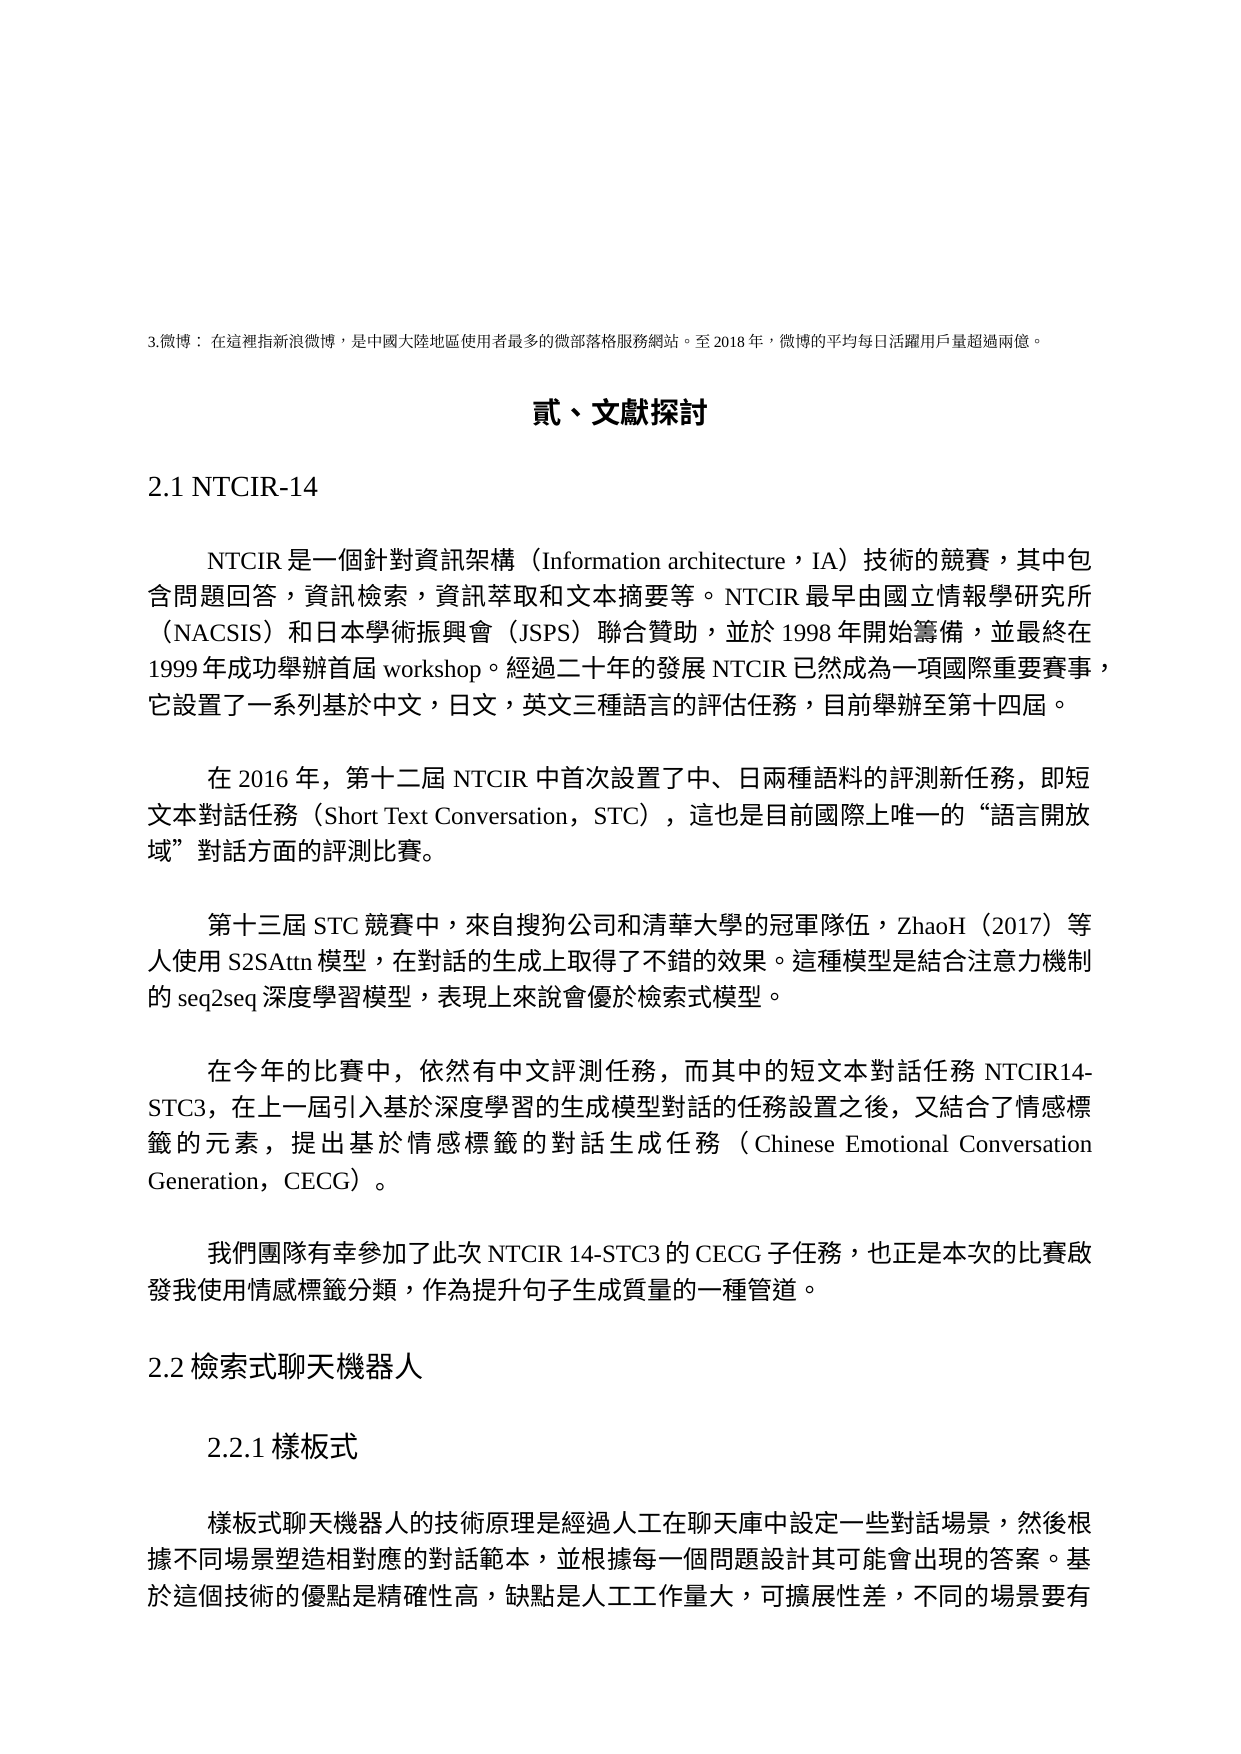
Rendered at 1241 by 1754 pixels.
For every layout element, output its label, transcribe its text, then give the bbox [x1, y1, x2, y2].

text 2.2.1樣板式 [148, 1424, 1092, 1466]
text 在今年的比賽中，依然有中文評測任務，而其中的短文本對話任務NTCIR14-STC3，在上一屆引入基於深度學習的生成模型對話的任務設置之後，又結合了情感標籤的元素，提出基於情感標籤的對話生成任務（Chinese Emotional Conversation Generation，CECG）。 [148, 1051, 1092, 1196]
text 在 2016 年，第十二屆 NTCIR 中首次設置了中、日兩種語料的評測新任務，即短文本對話任務（Short Text Conversation，STC），這也是目前國際上唯一的“語言開放域”對話方面的評測比賽。 [148, 759, 1092, 868]
text 第十三屆STC競賽中，來自搜狗公司和清華大學的冠軍隊伍，ZhaoH（2017）等人使用S2SAttn模型，在對話的生成上取得了不錯的效果。這種模型是結合注意力機制的seq2seq深度學習模型，表現上來說會優於檢索式模型。 [148, 905, 1092, 1014]
text 2.1 NTCIR-14 [148, 469, 1092, 503]
text 3.微博： 在這裡指新浪微博，是中國大陸地區使用者最多的微部落格服務網站。至2018年，微博的平均每日活躍用戶量超過兩億。 [148, 314, 1092, 352]
text NTCIR是一個針對資訊架構（Information architecture，IA）技術的競賽，其中包含問題回答，資訊檢索，資訊萃取和文本摘要等。NTCIR最早由國立情報學研究所（NACSIS）和日本學術振興會（JSPS）聯合贊助，並於1998年開始籌備，並最終在1999年成功舉辦首屆workshop。經過二十年的發展NTCIR已然成為一項國際重要賽事，它設置了一系列基於中文，日文，英文三種語言的評估任務，目前舉辦至第十四屆。 [148, 540, 1092, 721]
text 我們團隊有幸參加了此次NTCIR 14-STC3的CECG子任務，也正是本次的比賽啟發我使用情感標籤分類，作為提升句子生成質量的一種管道。 [148, 1234, 1092, 1306]
list 文獻探討 [148, 389, 1092, 432]
text 2.2檢索式聊天機器人 [148, 1344, 1092, 1386]
